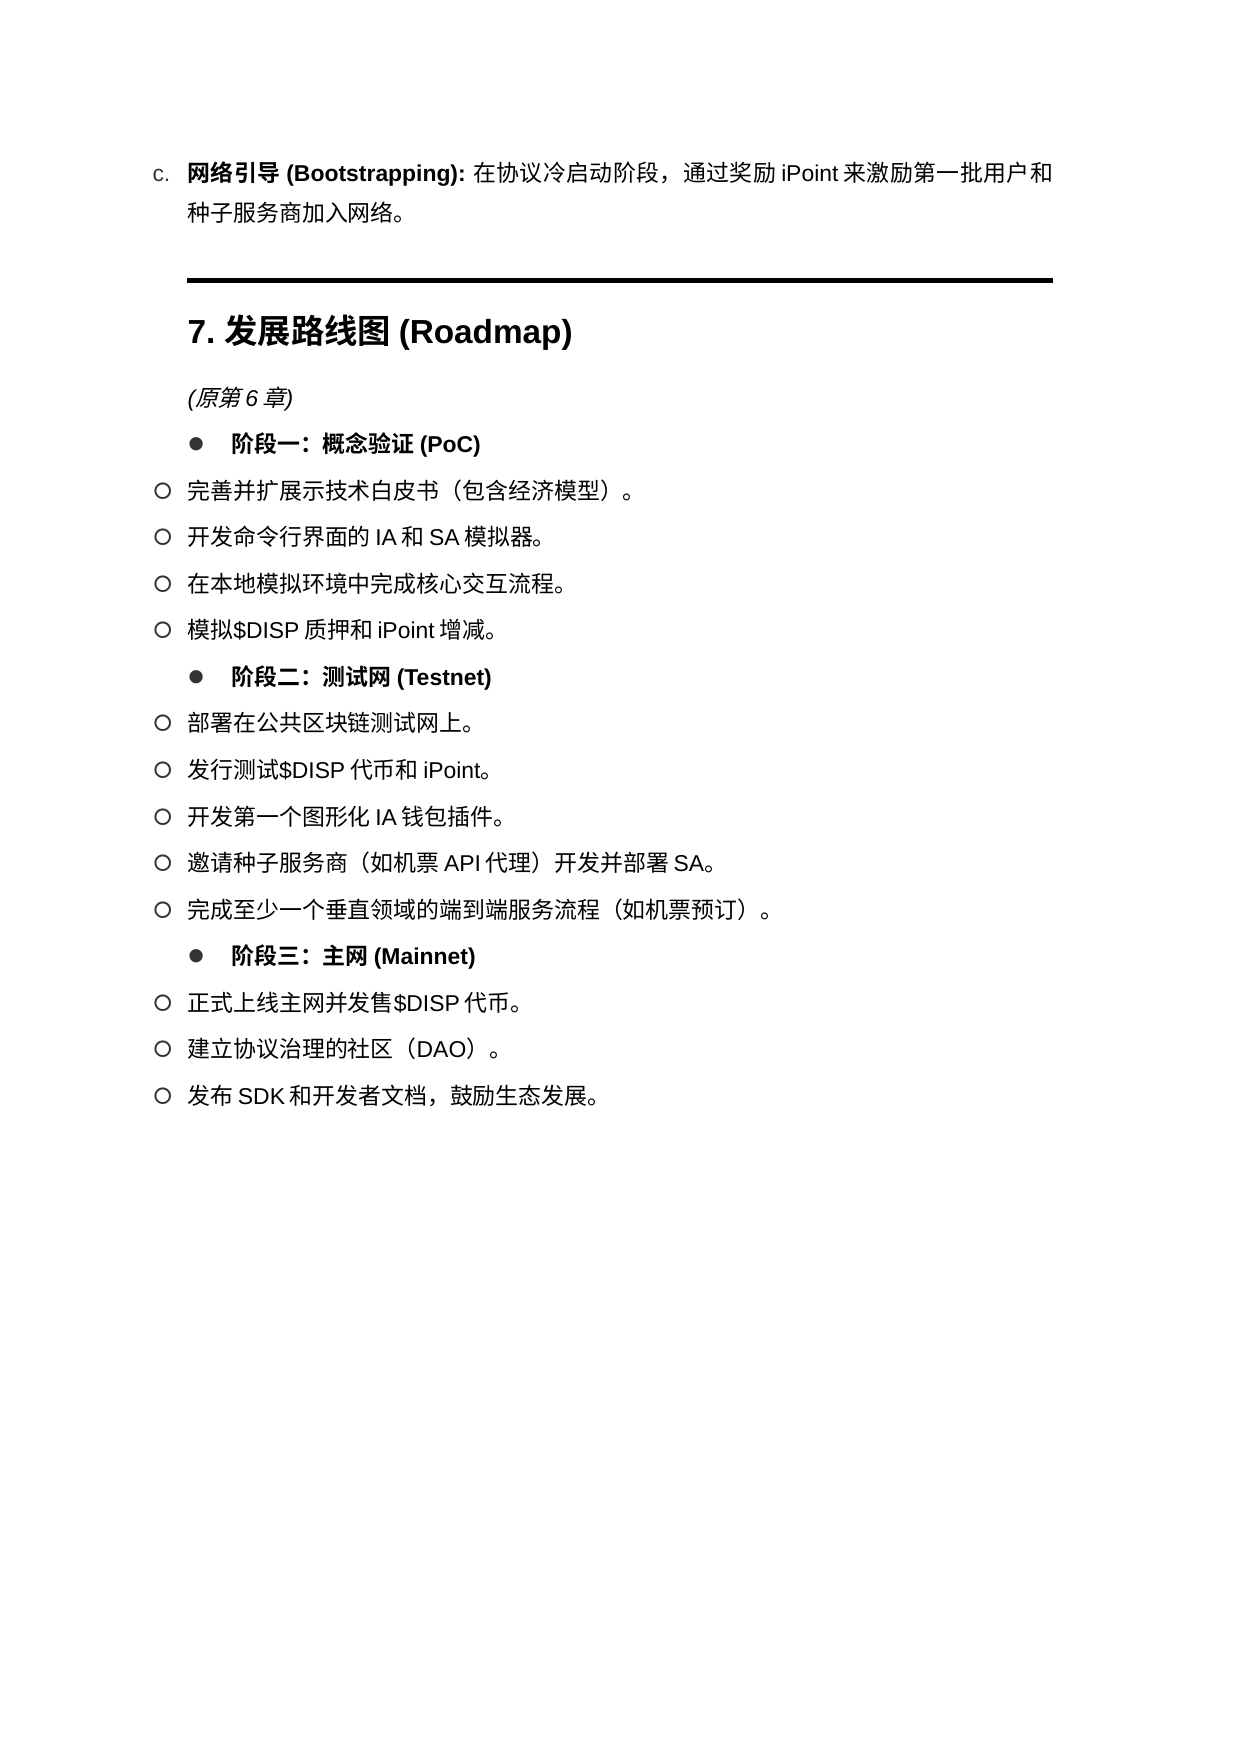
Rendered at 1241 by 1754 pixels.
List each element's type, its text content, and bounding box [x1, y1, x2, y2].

list 开发第一个图形化IA钱包插件。 [152, 795, 1053, 835]
list 模拟$DISP质押和iPoint增减。 [152, 609, 1053, 649]
text (原第6章) [187, 376, 1053, 416]
list 发行测试$DISP代币和iPoint。 [152, 748, 1053, 789]
list 部署在公共区块链测试网上。 [152, 702, 1053, 742]
list 在本地模拟环境中完成核心交互流程。 [152, 562, 1053, 602]
list 阶段一：概念验证 (PoC) [187, 422, 1053, 463]
list 发布SDK和开发者文档，鼓励生态发展。 [152, 1074, 1053, 1114]
list 完成至少一个垂直领域的端到端服务流程（如机票预订）。 [152, 888, 1053, 928]
subtitle 7. 发展路线图 (Roadmap) [187, 289, 1053, 369]
list 建立协议治理的社区（DAO）。 [152, 1028, 1053, 1068]
list 完善并扩展示技术白皮书（包含经济模型）。 [152, 469, 1053, 509]
list 开发命令行界面的IA和SA模拟器。 [152, 516, 1053, 556]
list 阶段三：主网 (Mainnet) [187, 934, 1053, 975]
list 正式上线主网并发售$DISP代币。 [152, 981, 1053, 1021]
list 邀请种子服务商（如机票API代理）开发并部署SA。 [152, 841, 1053, 882]
list 阶段二：测试网 (Testnet) [187, 655, 1053, 696]
list 网络引导 (Bootstrapping): 在协议冷启动阶段，通过奖励iPoint来激励第一批用户和种子服务商加入网络。 [152, 151, 1053, 232]
